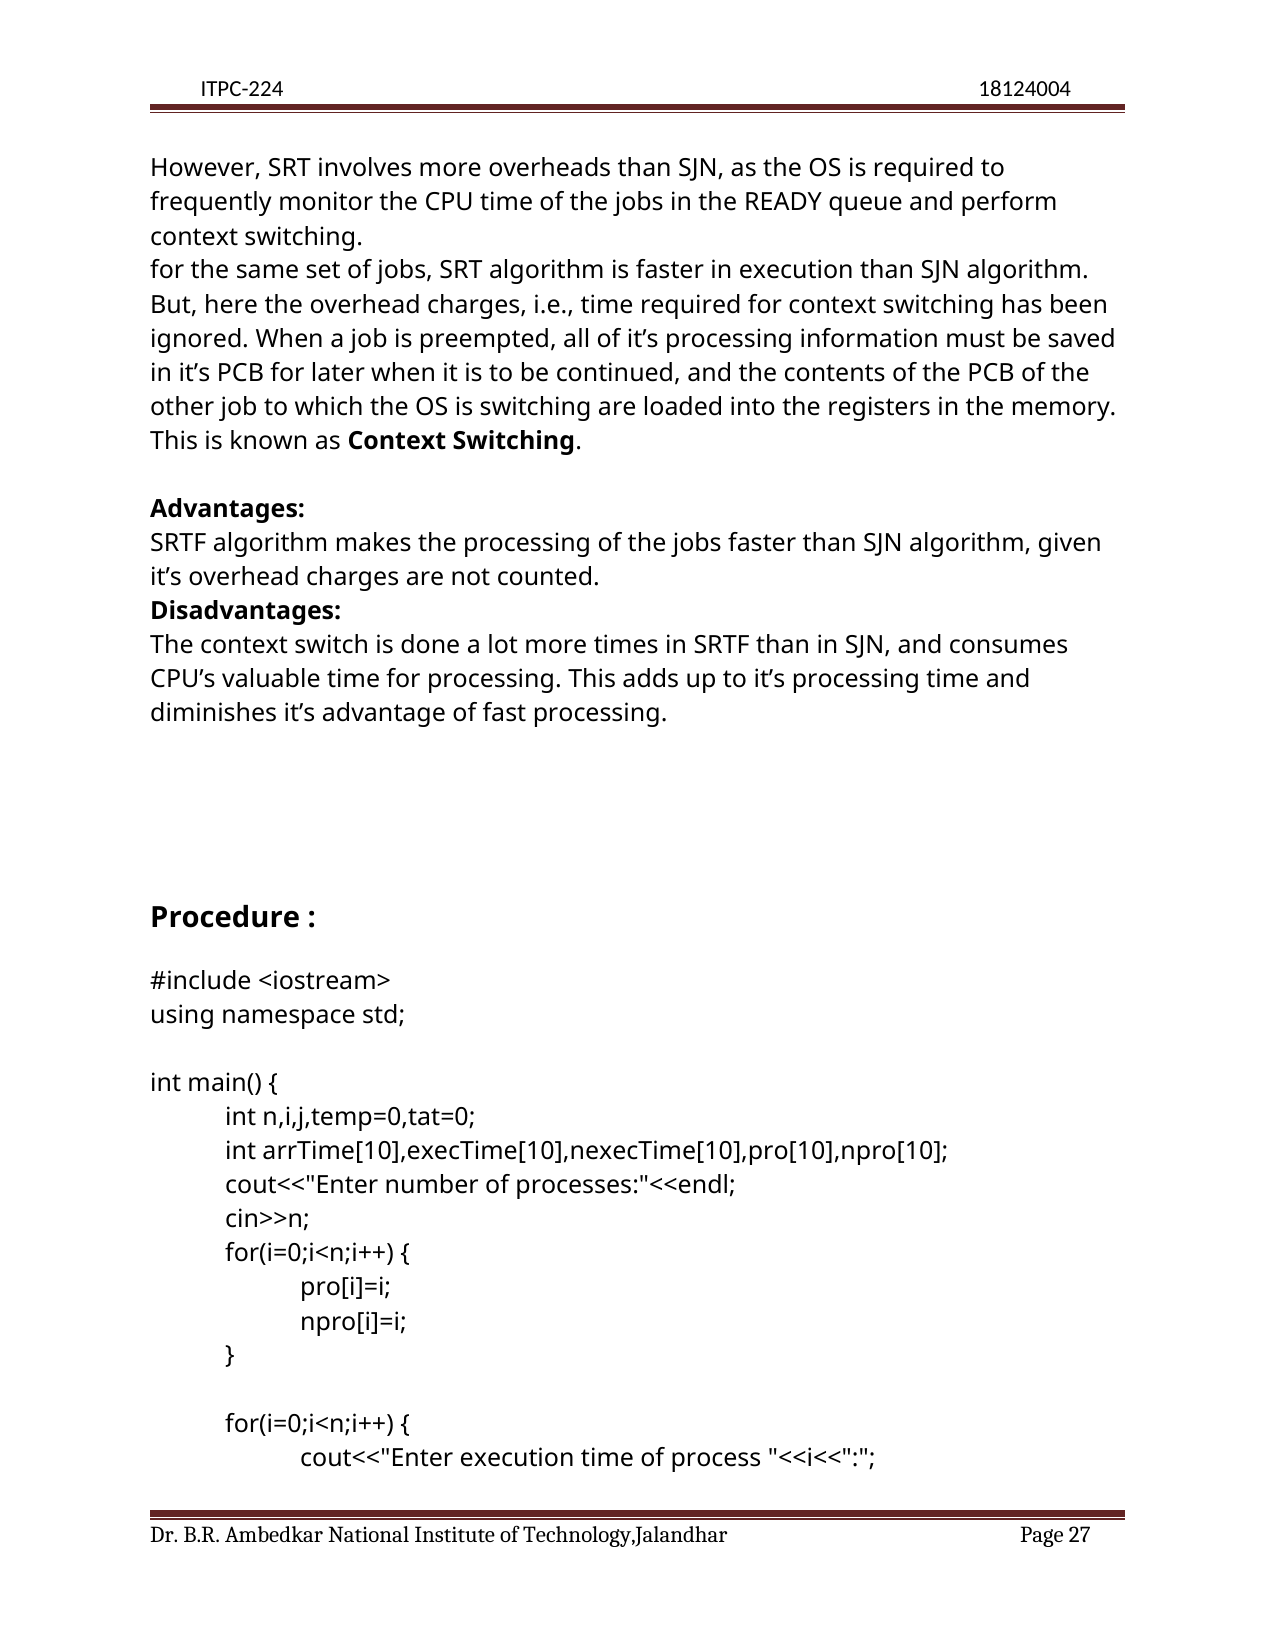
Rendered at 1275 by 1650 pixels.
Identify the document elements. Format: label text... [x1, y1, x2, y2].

text cout<<"Enter number of processes:"<<endl; [150, 1167, 1125, 1201]
text #include <iostream> [150, 962, 1125, 997]
text for the same set of jobs, SRT algorithm is faster in execution than SJN algorithm. But, here the overhead charges, i.e., time required for context switching has been ignored. When a job is preempted, all of it’s processing information must be saved in it’s PCB for later when it is to be continued, and the contents of the PCB of the other job to which the OS is switching are loaded into the registers in the memory. This is known as Context Switching. [150, 252, 1125, 457]
text npro[i]=i; [150, 1303, 1125, 1337]
text pro[i]=i; [150, 1269, 1125, 1303]
text int main() { [150, 1065, 1125, 1099]
text However, SRT involves more overheads than SJN, as the OS is required to frequently monitor the CPU time of the jobs in the READY queue and perform context switching. [150, 150, 1125, 252]
text Procedure : [120, 896, 1125, 936]
text using namespace std; [150, 997, 1125, 1031]
text for(i=0;i<n;i++) { [150, 1235, 1125, 1269]
text int n,i,j,temp=0,tat=0; [150, 1099, 1125, 1133]
text for(i=0;i<n;i++) { [150, 1405, 1125, 1439]
text cin>>n; [150, 1201, 1125, 1235]
text int arrTime[10],execTime[10],nexecTime[10],pro[10],npro[10]; [150, 1133, 1125, 1167]
text cout<<"Enter execution time of process "<<i<<":"; [150, 1439, 1125, 1473]
text Advantages: SRTF algorithm makes the processing of the jobs faster than SJN algorithm, given it’s overhead charges are not counted. [150, 491, 1125, 593]
text Disadvantages: The context switch is done a lot more times in SRTF than in SJN, and consumes CPU’s valuable time for processing. This adds up to it’s processing time and diminishes it’s advantage of fast processing. [150, 593, 1125, 729]
text } [150, 1337, 1125, 1371]
